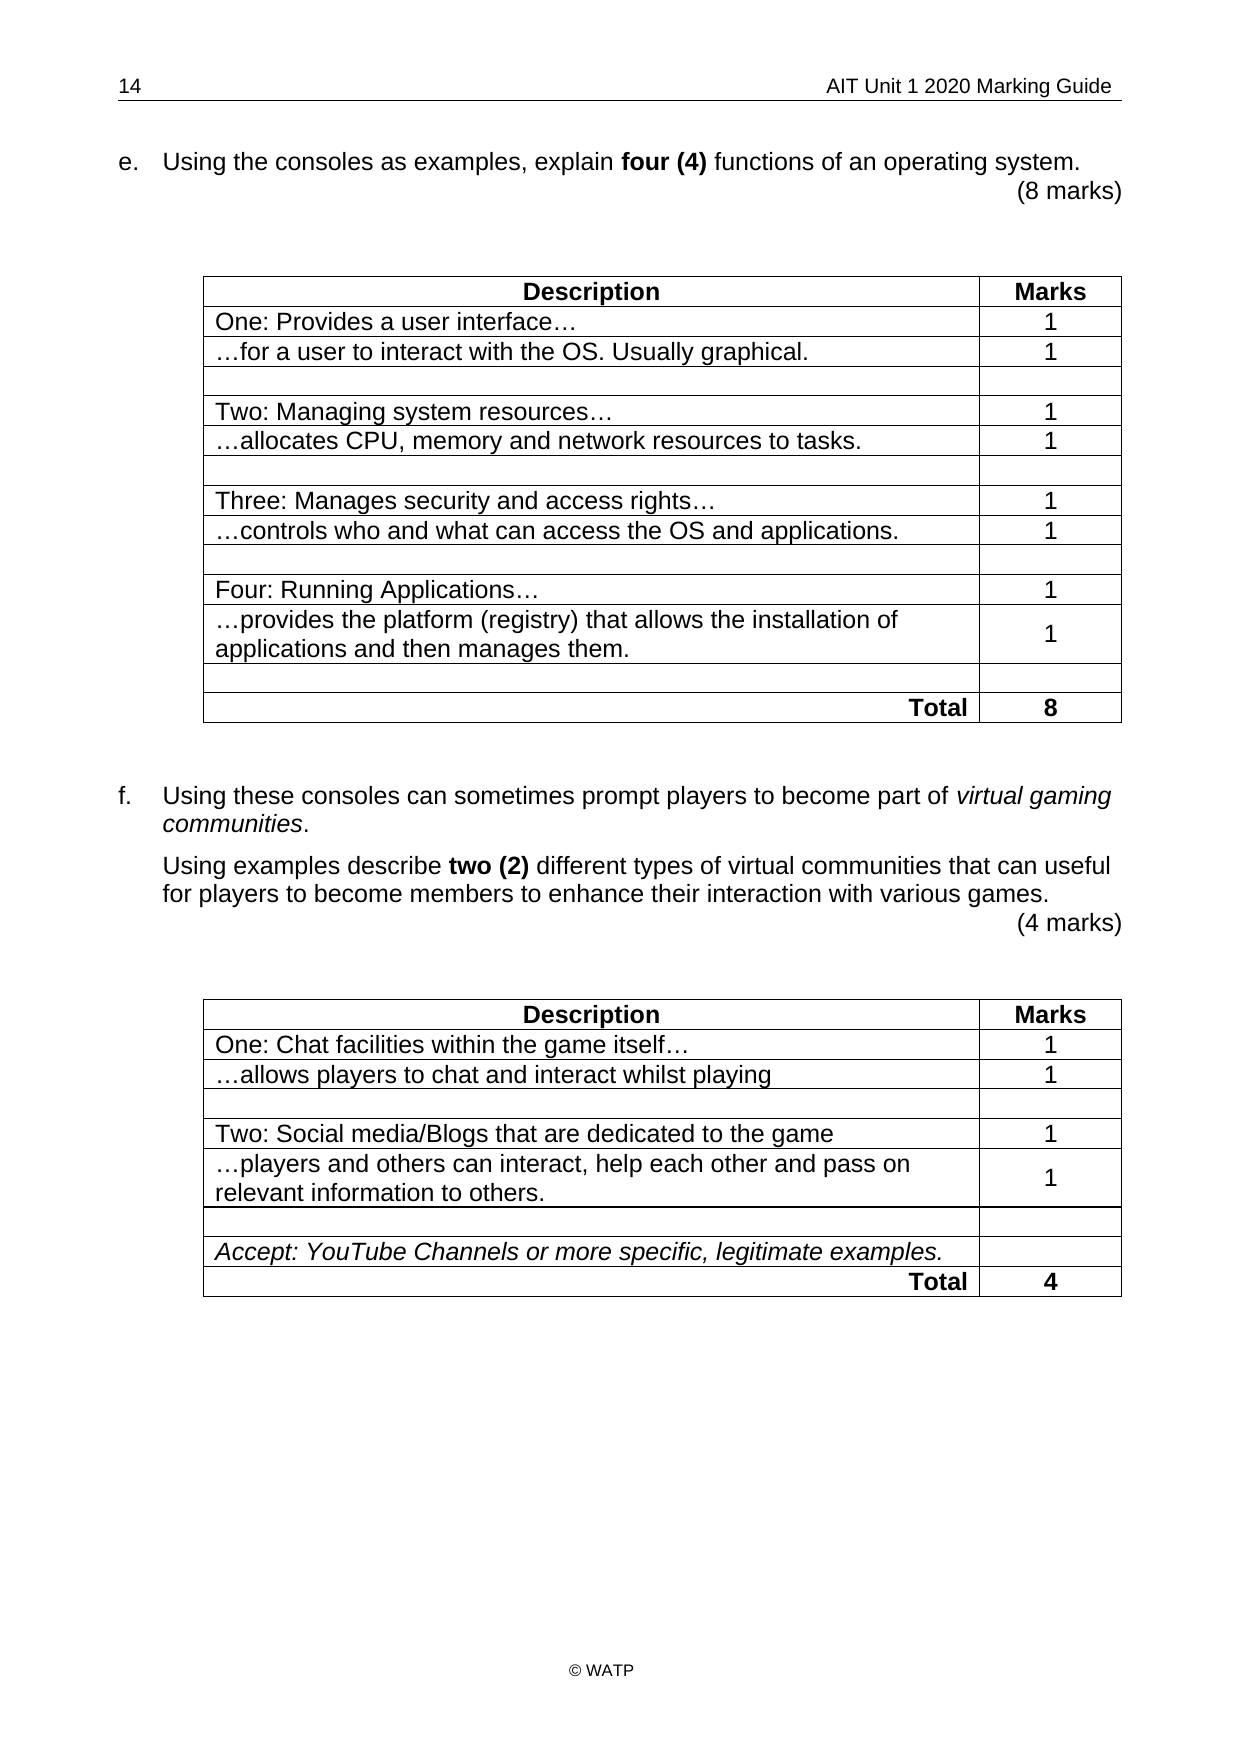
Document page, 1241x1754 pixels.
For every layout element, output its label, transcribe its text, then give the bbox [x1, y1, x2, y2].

list Using these consoles can sometimes prompt players to become part of virtual gaming communities. [118, 781, 1122, 838]
table_cell Accept: YouTube Channels or more specific, legitimate examples. [204, 1237, 979, 1266]
table_cell 1 [980, 1119, 1121, 1148]
list Using examples describe two (2) different types of virtual communities that can useful for players to become members to enhance their interaction with various games. [162, 851, 1122, 908]
table_cell Four: Running Applications… [204, 575, 979, 604]
table_cell [204, 664, 979, 692]
table_cell [980, 1237, 1121, 1266]
list Using the consoles as examples, explain four (4) functions of an operating system. [118, 147, 1122, 176]
list (8 marks) [162, 176, 1122, 204]
table_cell 1 [980, 396, 1121, 425]
table_header Marks [980, 1000, 1121, 1029]
table_cell 1 [980, 1149, 1121, 1206]
table_cell Two: Managing system resources… [204, 396, 979, 425]
table_cell [204, 456, 979, 485]
table_cell 1 [980, 1030, 1121, 1058]
table_cell 1 [980, 1060, 1121, 1088]
table_cell 1 [980, 516, 1121, 544]
table_cell One: Provides a user interface… [204, 307, 979, 336]
table_header Description [204, 277, 979, 306]
table_cell 1 [980, 426, 1121, 455]
table_cell [980, 1208, 1121, 1236]
table_cell 1 [980, 605, 1121, 662]
table_cell …players and others can interact, help each other and pass on relevant information to others. [204, 1149, 979, 1206]
table_cell 4 [980, 1267, 1121, 1296]
table_cell [980, 545, 1121, 574]
table_cell [204, 367, 979, 395]
table_cell [980, 367, 1121, 395]
table_cell [204, 1089, 979, 1118]
table_cell 1 [980, 337, 1121, 366]
table_cell Three: Manages security and access rights… [204, 486, 979, 514]
table_cell …for a user to interact with the OS. Usually graphical. [204, 337, 979, 366]
table_cell Total [204, 693, 979, 722]
table_header Marks [980, 277, 1121, 306]
table_cell [204, 545, 979, 574]
table_cell [980, 456, 1121, 485]
table_cell Two: Social media/Blogs that are dedicated to the game [204, 1119, 979, 1148]
table_cell Total [204, 1267, 979, 1296]
table_cell …provides the platform (registry) that allows the installation of applications and then manages them. [204, 605, 979, 662]
list (4 marks) [162, 908, 1122, 937]
table_cell …allows players to chat and interact whilst playing [204, 1060, 979, 1088]
table_cell [204, 1208, 979, 1236]
table_cell 8 [980, 693, 1121, 722]
table_cell 1 [980, 307, 1121, 336]
table_cell 1 [980, 486, 1121, 514]
table_header Description [204, 1000, 979, 1029]
table_cell …controls who and what can access the OS and applications. [204, 516, 979, 544]
table_cell [980, 1089, 1121, 1118]
table_cell [980, 664, 1121, 692]
table_cell 1 [980, 575, 1121, 604]
table_cell …allocates CPU, memory and network resources to tasks. [204, 426, 979, 455]
table_cell One: Chat facilities within the game itself… [204, 1030, 979, 1058]
